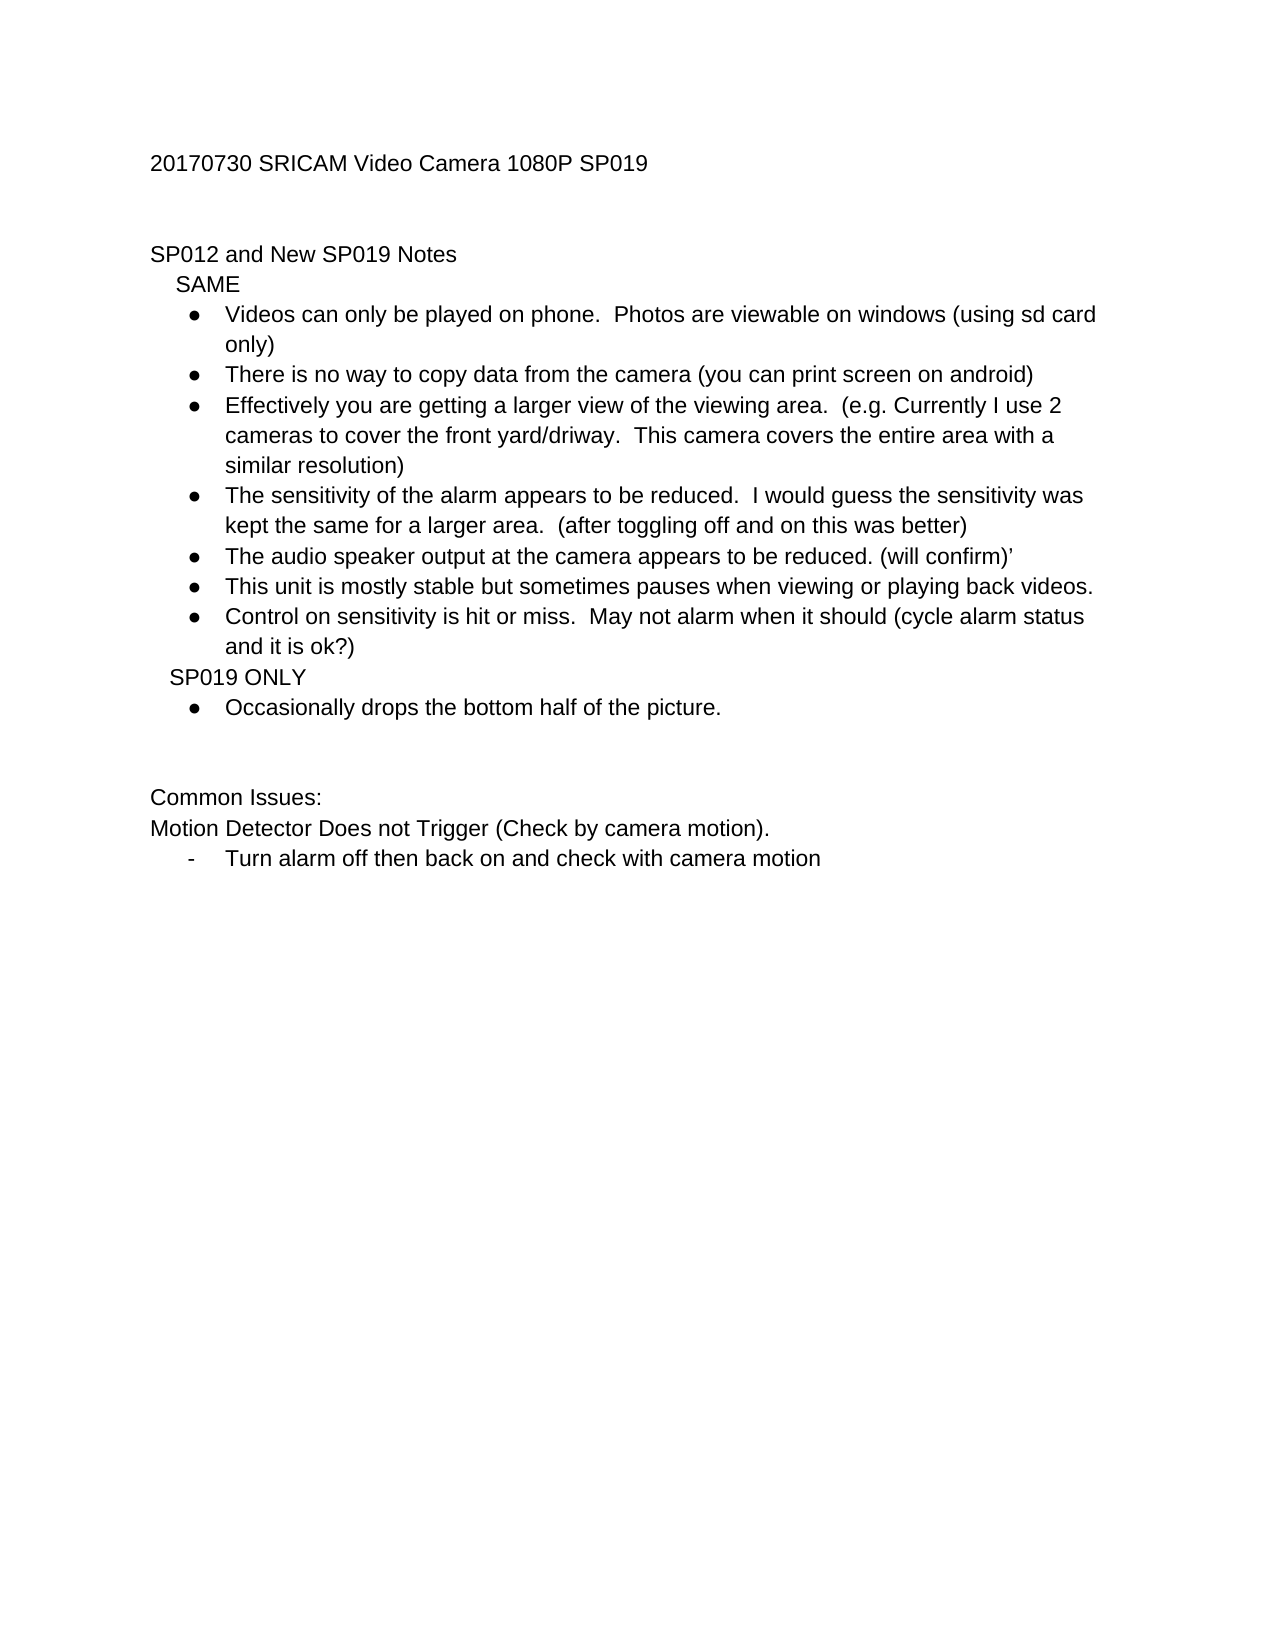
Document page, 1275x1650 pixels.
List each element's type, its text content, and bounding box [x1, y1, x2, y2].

list The audio speaker output at the camera appears to be reduced. (will confirm)’ [187, 543, 1125, 569]
text Common Issues: [150, 784, 1125, 811]
text SP019 ONLY [150, 663, 1125, 690]
list This unit is mostly stable but sometimes pauses when viewing or playing back videos. [187, 573, 1125, 599]
list There is no way to copy data from the camera (you can print screen on android) [187, 361, 1125, 388]
list Control on sensitivity is hit or miss. May not alarm when it should (cycle alarm status and it is ok?) [187, 603, 1125, 660]
list Occasionally drops the bottom half of the picture. [187, 694, 1125, 720]
text 20170730 SRICAM Video Camera 1080P SP019 [150, 150, 1125, 176]
text Motion Detector Does not Trigger (Check by camera motion). [150, 814, 1125, 841]
text SP012 and New SP019 Notes [150, 241, 1125, 267]
list Effectively you are getting a larger view of the viewing area. (e.g. Currently I use 2 cameras to cover the front yard/driway. This camera covers the entire area with a similar resolution) [187, 392, 1125, 478]
list Turn alarm off then back on and check with camera motion [187, 845, 1125, 871]
list Videos can only be played on phone. Photos are viewable on windows (using sd card only) [187, 301, 1125, 358]
text SAME [150, 271, 1125, 297]
list The sensitivity of the alarm appears to be reduced. I would guess the sensitivity was kept the same for a larger area. (after toggling off and on this was better) [187, 482, 1125, 539]
